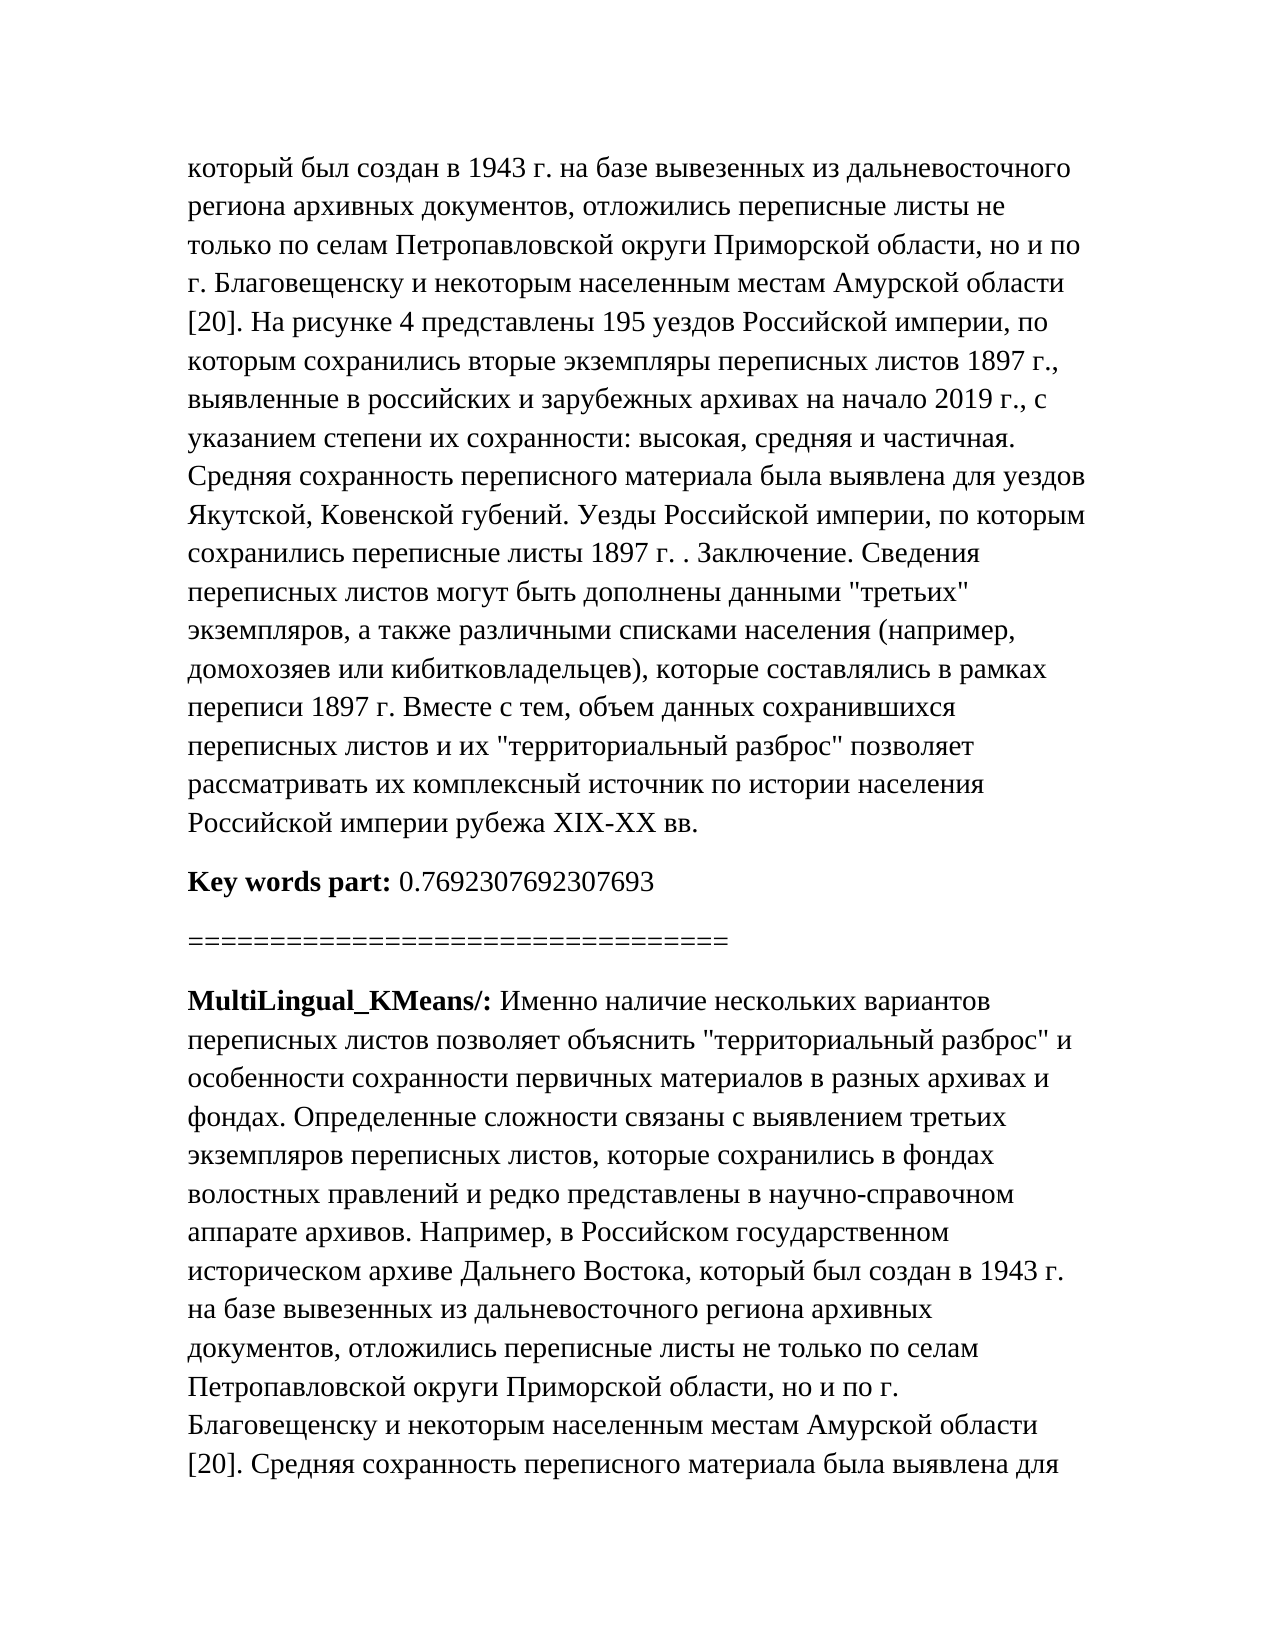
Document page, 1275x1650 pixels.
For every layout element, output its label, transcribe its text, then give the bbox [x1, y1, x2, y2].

text Key words part: 0.7692307692307693 [187, 864, 1087, 898]
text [187, 150, 1087, 839]
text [187, 983, 1087, 1479]
text ================================= [187, 924, 1087, 957]
